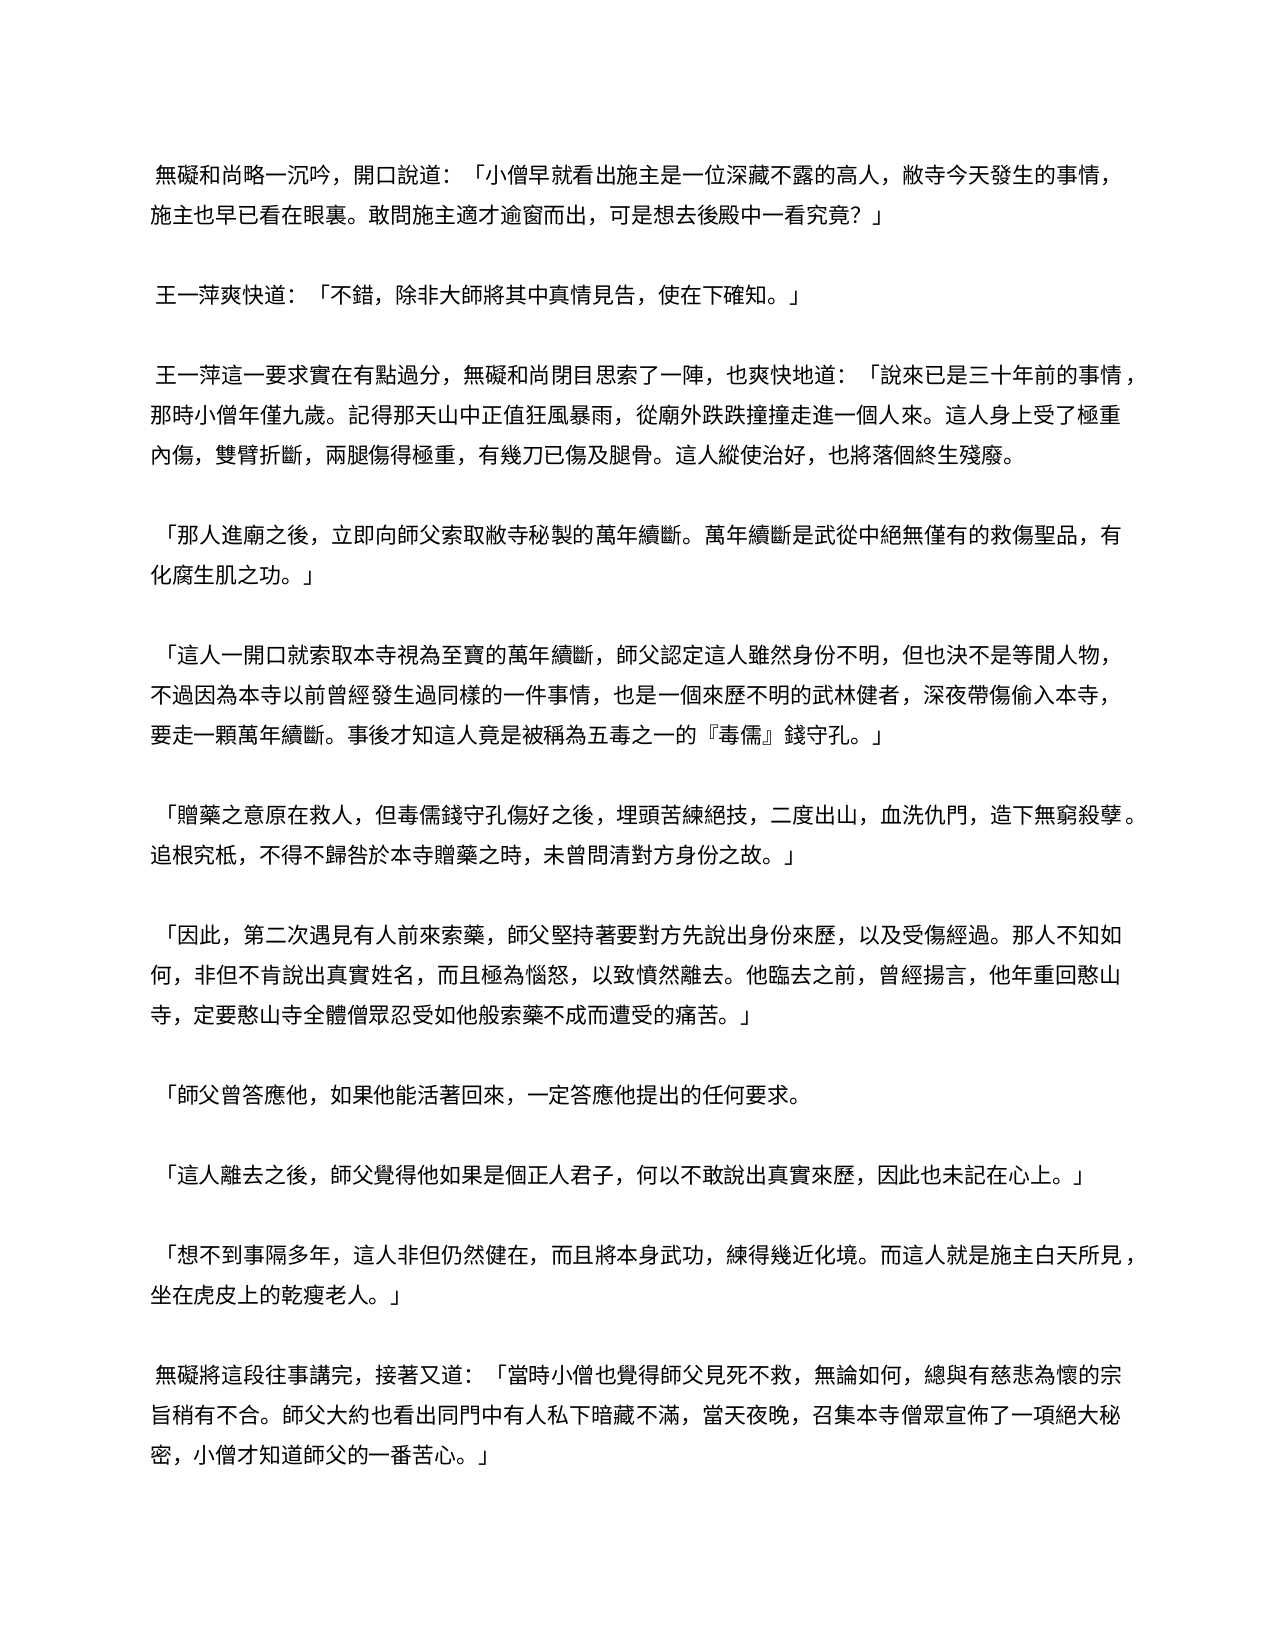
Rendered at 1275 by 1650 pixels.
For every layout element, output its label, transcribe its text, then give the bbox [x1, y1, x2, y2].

text 無礙將這段往事講完，接著又道：「當時小僧也覺得師父見死不救，無論如何，總與有慈悲為懷的宗旨稍有不合。師父大約也看出同門中有人私下暗藏不滿，當天夜晚，召集本寺僧眾宣佈了一項絕大秘密，小僧才知道師父的一番苦心。」 [150, 1350, 1125, 1470]
text 王一萍爽快道：「不錯，除非大師將其中真情見告，使在下確知。」 [150, 270, 1125, 310]
text 「這人一開口就索取本寺視為至寶的萬年續斷，師父認定這人雖然身份不明，但也決不是等閒人物，不過因為本寺以前曾經發生過同樣的一件事情，也是一個來歷不明的武林健者，深夜帶傷偷入本寺，要走一顆萬年續斷。事後才知這人竟是被稱為五毒之一的『毒儒』錢守孔。」 [150, 630, 1125, 750]
text 「師父曾答應他，如果他能活著回來，一定答應他提出的任何要求。 [150, 1070, 1125, 1110]
text 王一萍這一要求實在有點過分，無礙和尚閉目思索了一陣，也爽快地道：「說來已是三十年前的事情，那時小僧年僅九歲。記得那天山中正值狂風暴雨，從廟外跌跌撞撞走進一個人來。這人身上受了極重內傷，雙臂折斷，兩腿傷得極重，有幾刀已傷及腿骨。這人縱使治好，也將落個終生殘廢。 [150, 350, 1125, 470]
text 「因此，第二次遇見有人前來索藥，師父堅持著要對方先說出身份來歷，以及受傷經過。那人不知如何，非但不肯說出真實姓名，而且極為惱怒，以致憤然離去。他臨去之前，曾經揚言，他年重回憨山寺，定要憨山寺全體僧眾忍受如他般索藥不成而遭受的痛苦。」 [150, 910, 1125, 1030]
text 「贈藥之意原在救人，但毒儒錢守孔傷好之後，埋頭苦練絕技，二度出山，血洗仇門，造下無窮殺孽。追根究柢，不得不歸咎於本寺贈藥之時，未曾問清對方身份之故。」 [150, 790, 1125, 870]
text 「想不到事隔多年，這人非但仍然健在，而且將本身武功，練得幾近化境。而這人就是施主白天所見，坐在虎皮上的乾瘦老人。」 [150, 1230, 1125, 1310]
text 「這人離去之後，師父覺得他如果是個正人君子，何以不敢說出真實來歷，因此也未記在心上。」 [150, 1150, 1125, 1190]
text 無礙和尚略一沉吟，開口說道：「小僧早就看出施主是一位深藏不露的高人，敝寺今天發生的事情，施主也早已看在眼裏。敢問施主適才逾窗而出，可是想去後殿中一看究竟？」 [150, 150, 1125, 230]
text 「那人進廟之後，立即向師父索取敝寺秘製的萬年續斷。萬年續斷是武從中絕無僅有的救傷聖品，有化腐生肌之功。」 [150, 510, 1125, 590]
